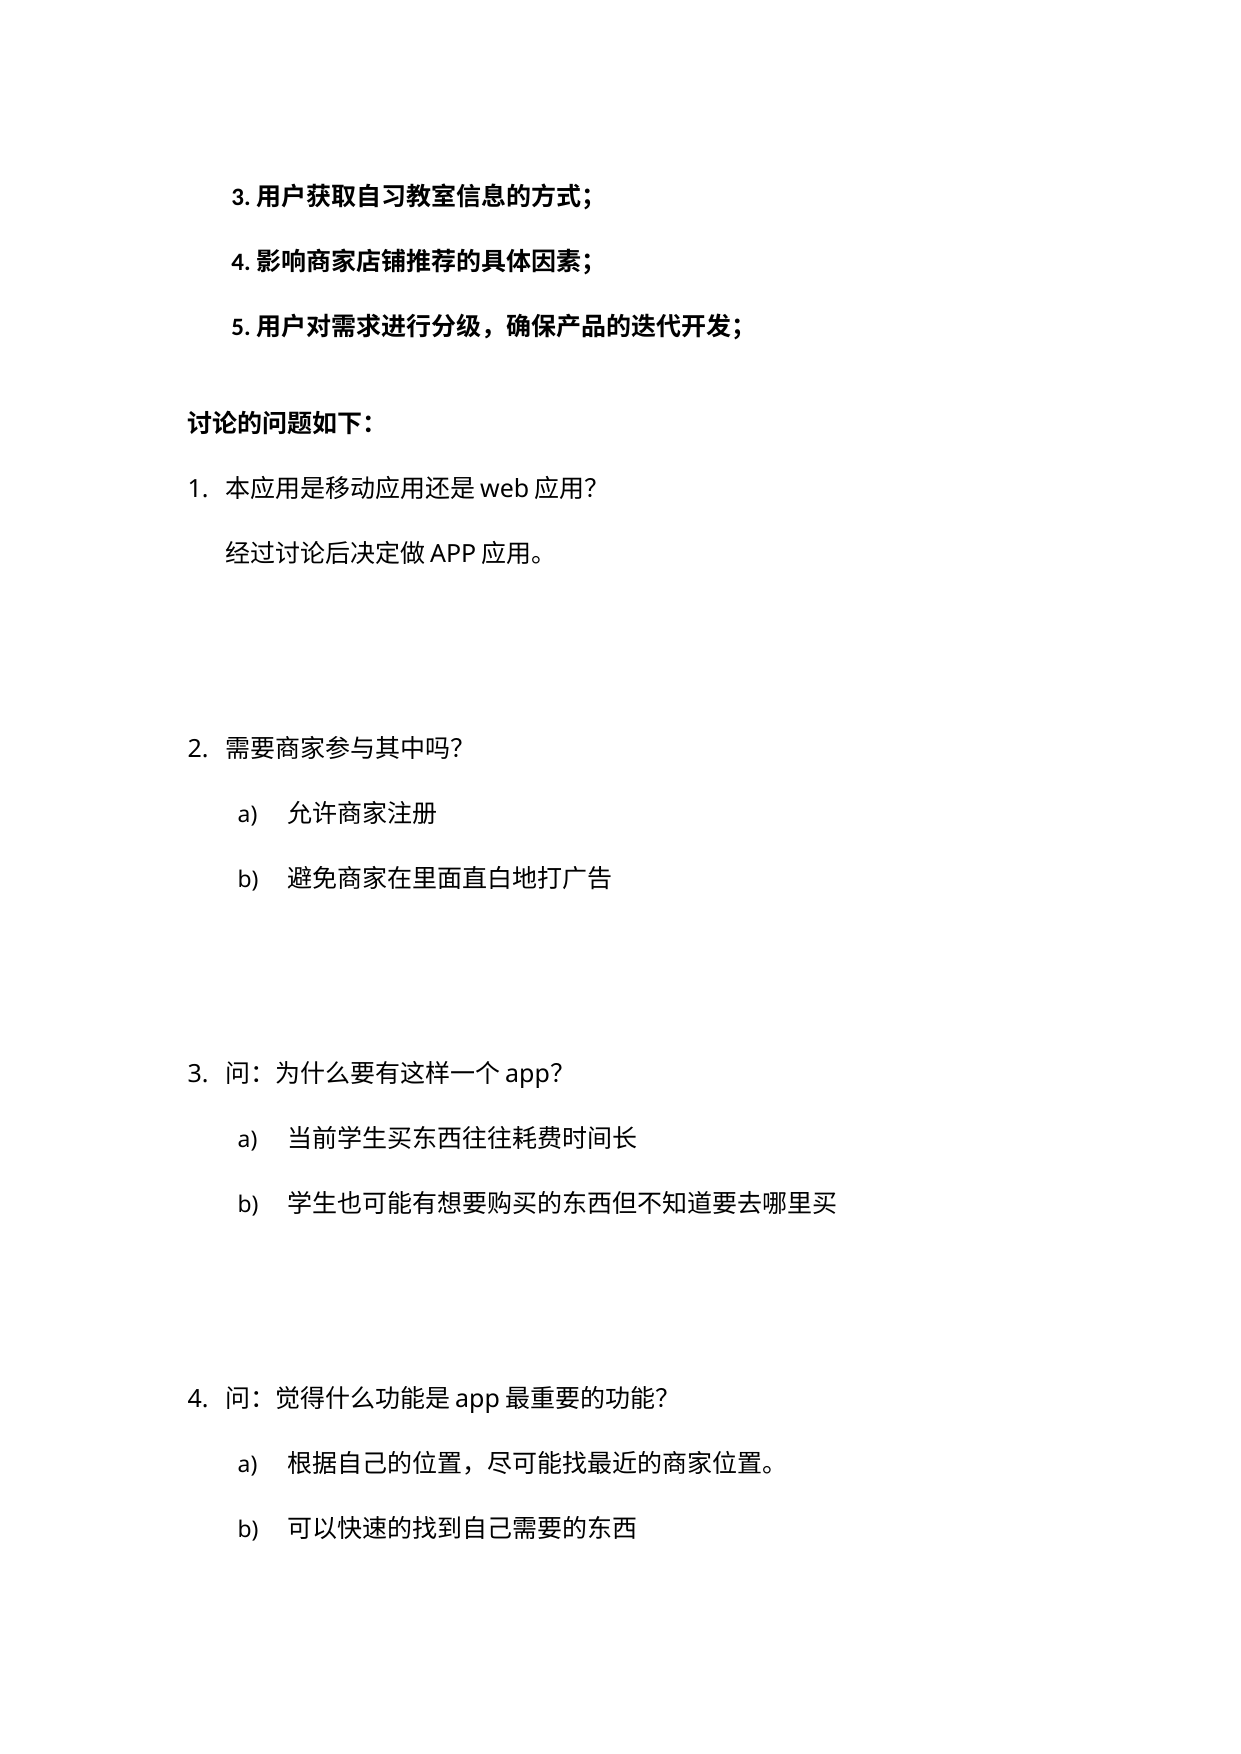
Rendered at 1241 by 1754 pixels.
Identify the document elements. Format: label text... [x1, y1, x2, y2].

list 学生也可能有想要购买的东西但不知道要去哪里买 [237, 1169, 1053, 1234]
text 3. 用户获取自习教室信息的方式； [187, 162, 1053, 227]
text 4. 影响商家店铺推荐的具体因素； [187, 227, 1053, 292]
list 问：觉得什么功能是app最重要的功能？ [187, 1364, 1053, 1429]
list 经过讨论后决定做APP应用。 [225, 519, 1053, 584]
list 根据自己的位置，尽可能找最近的商家位置。 [237, 1429, 1053, 1494]
list 当前学生买东西往往耗费时间长 [237, 1104, 1053, 1169]
text 5. 用户对需求进行分级，确保产品的迭代开发； [187, 292, 1053, 357]
list 问：为什么要有这样一个app？ [187, 1039, 1053, 1104]
list 可以快速的找到自己需要的东西 [237, 1494, 1053, 1559]
list 避免商家在里面直白地打广告 [237, 844, 1053, 909]
list 允许商家注册 [237, 779, 1053, 844]
text 讨论的问题如下： [187, 389, 1053, 454]
list 需要商家参与其中吗？ [187, 714, 1053, 779]
list 本应用是移动应用还是web应用？ [187, 454, 1053, 519]
